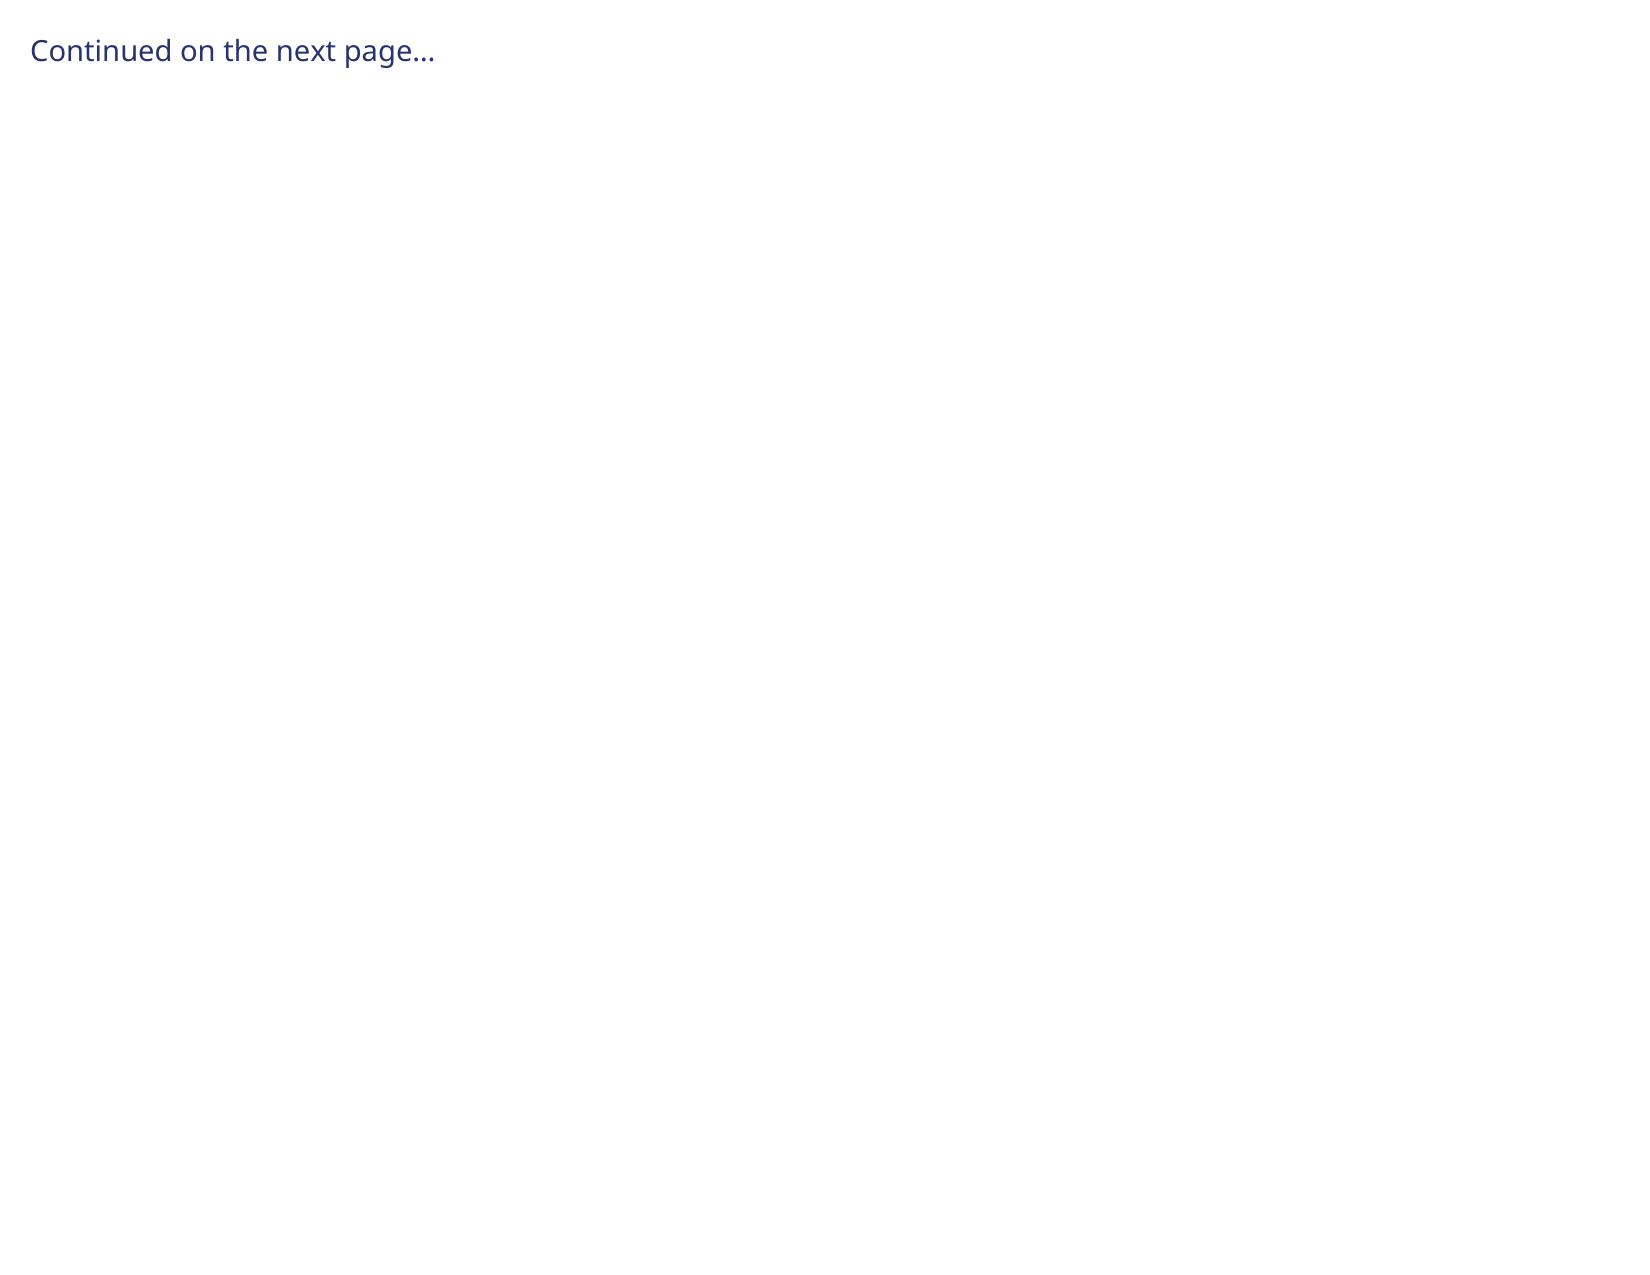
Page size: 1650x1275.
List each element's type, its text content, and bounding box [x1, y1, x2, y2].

text Continued on the next page… [30, 30, 1620, 70]
